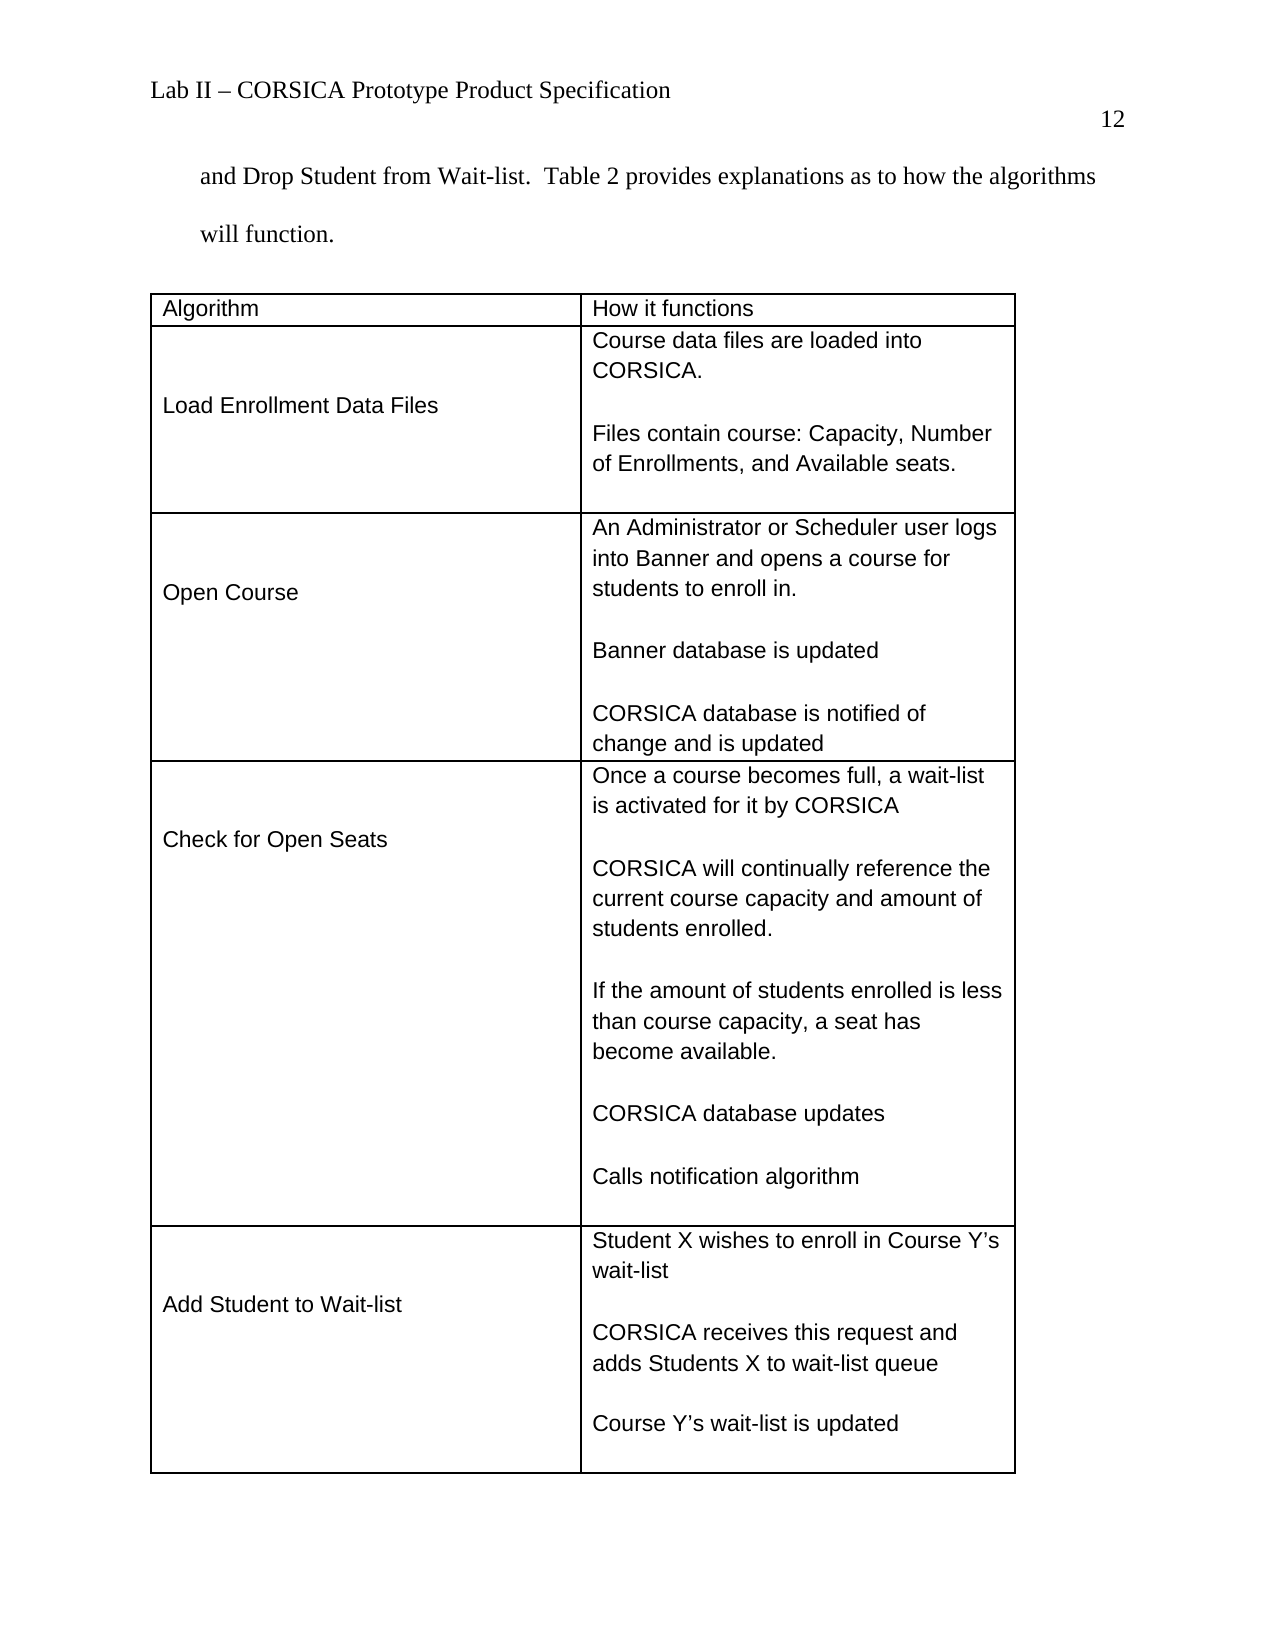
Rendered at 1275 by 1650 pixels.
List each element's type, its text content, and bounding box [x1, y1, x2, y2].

table_cell Student X wishes to enroll in Course Y’s wait-list CORSICA receives this request and adds Students X to wait-list queue Course Y’s wait-list is updated [582, 1227, 1014, 1472]
table_header How it functions [582, 295, 1014, 325]
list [200, 161, 1125, 247]
table_header Algorithm [152, 295, 580, 325]
table_cell An Administrator or Scheduler user logs into Banner and opens a course for students to enroll in. Banner database is updated CORSICA database is notified of change and is updated [582, 514, 1014, 760]
table_cell Course data files are loaded into CORSICA. Files contain course: Capacity, Number of Enrollments, and Available seats. [582, 327, 1014, 512]
table_cell Once a course becomes full, a wait-list is activated for it by CORSICA CORSICA will continually reference the current course capacity and amount of students enrolled. If the amount of students enrolled is less than course capacity, a seat has become available. CORSICA database updates Calls notification algorithm [582, 762, 1014, 1225]
table_cell Open Course [152, 514, 580, 760]
table_cell Load Enrollment Data Files [152, 327, 580, 512]
table_cell Check for Open Seats [152, 762, 580, 1225]
table_cell Add Student to Wait-list [152, 1227, 580, 1472]
